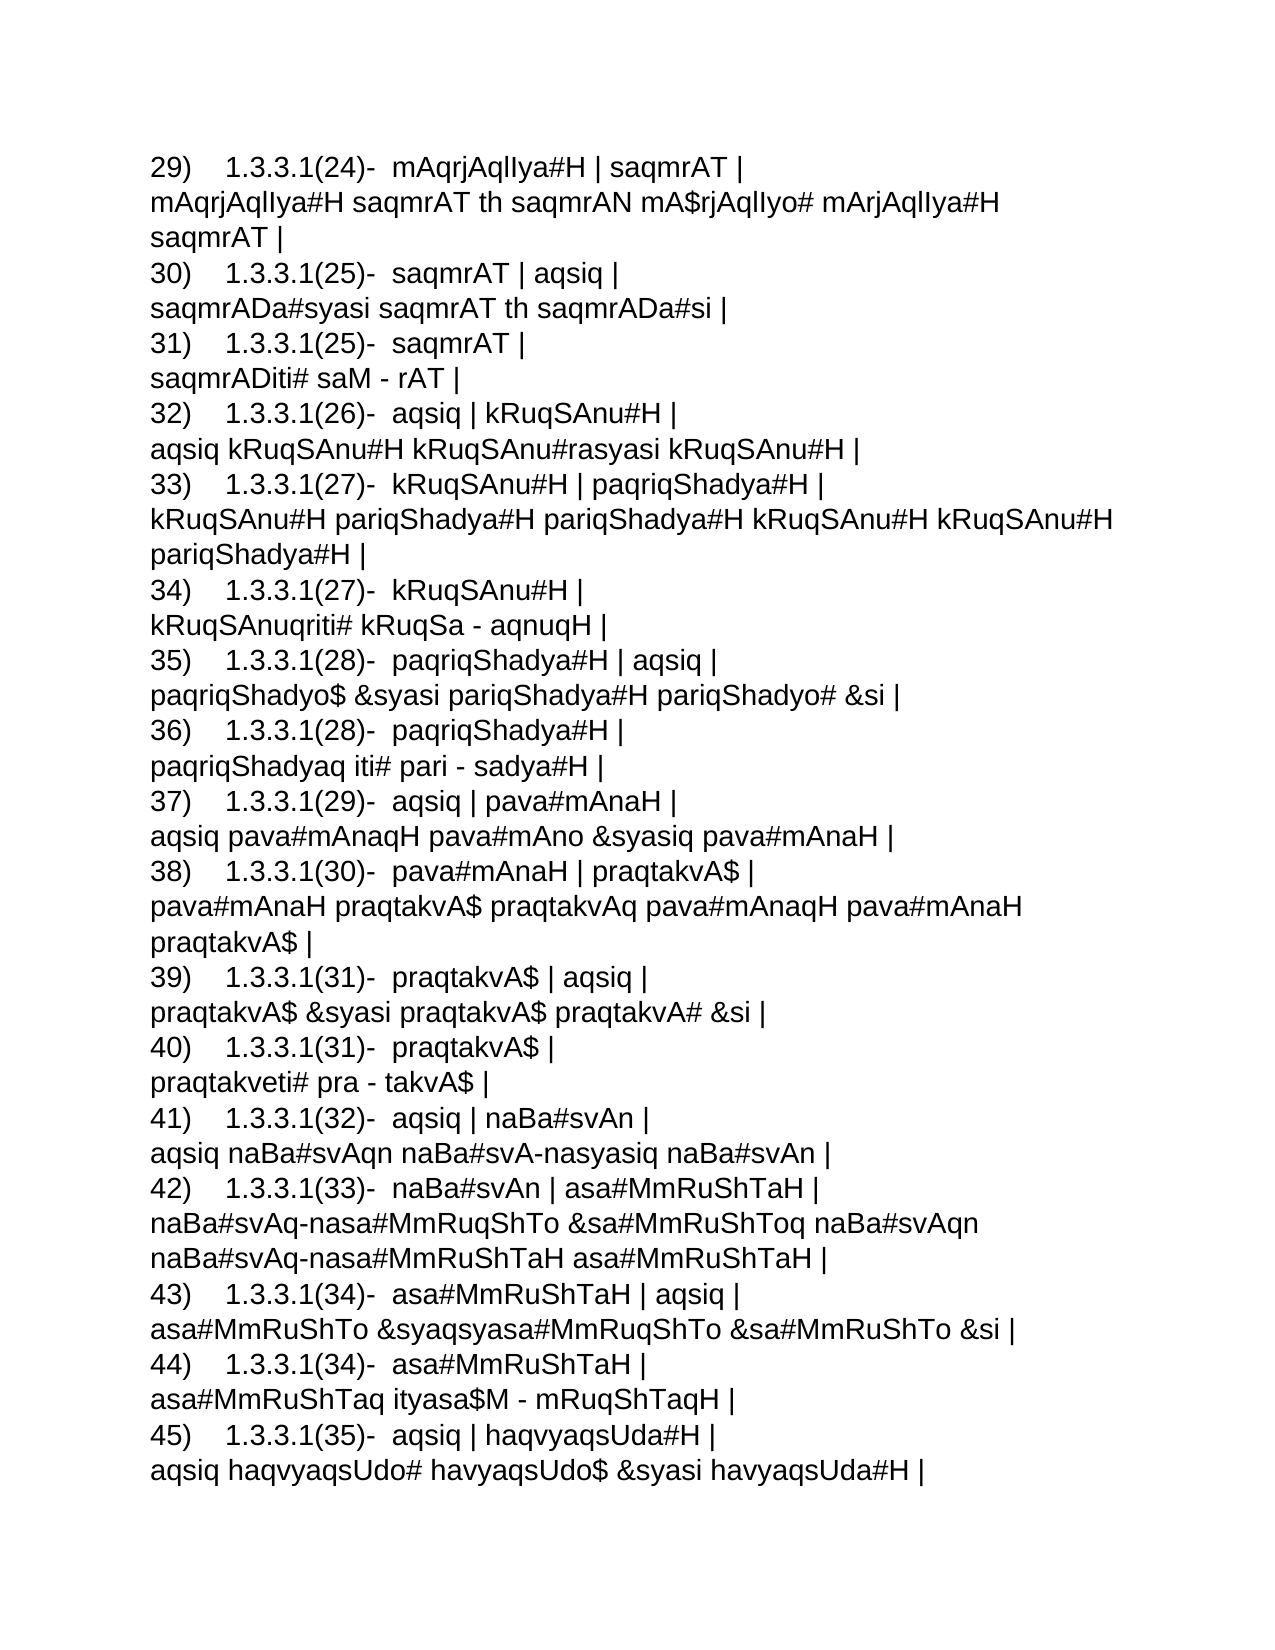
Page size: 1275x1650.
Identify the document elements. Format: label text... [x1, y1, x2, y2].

text saqmrADiti# saM - rAT | [150, 361, 1125, 395]
text 33) 1.3.3.1(27)- kRuqSAnu#H | paqriqShadya#H | [150, 467, 1125, 500]
text aqsiq pava#mAnaqH pava#mAno &syasiq pava#mAnaH | [150, 819, 1125, 852]
text paqriqShadyo$ &syasi pariqShadya#H pariqShadyo# &si | [150, 678, 1125, 712]
text kRuqSAnuqriti# kRuqSa - aqnuqH | [150, 608, 1125, 641]
text praqtakveti# pra - takvA$ | [150, 1065, 1125, 1099]
text 43) 1.3.3.1(34)- asa#MmRuShTaH | aqsiq | [150, 1277, 1125, 1310]
text 30) 1.3.3.1(25)- saqmrAT | aqsiq | [150, 256, 1125, 289]
text mAqrjAqlIya#H saqmrAT th saqmrAN mA$rjAqlIyo# mArjAqlIya#H saqmrAT | [150, 185, 1125, 254]
text 35) 1.3.3.1(28)- paqriqShadya#H | aqsiq | [150, 643, 1125, 676]
text saqmrADa#syasi saqmrAT th saqmrADa#si | [150, 291, 1125, 324]
text 39) 1.3.3.1(31)- praqtakvA$ | aqsiq | [150, 960, 1125, 993]
text 42) 1.3.3.1(33)- naBa#svAn | asa#MmRuShTaH | [150, 1171, 1125, 1204]
text aqsiq haqvyaqsUdo# havyaqsUdo$ &syasi havyaqsUda#H | [150, 1453, 1125, 1486]
text 32) 1.3.3.1(26)- aqsiq | kRuqSAnu#H | [150, 396, 1125, 430]
text paqriqShadyaq iti# pari - sadya#H | [150, 748, 1125, 782]
text asa#MmRuShTaq ityasa$M - mRuqShTaqH | [150, 1382, 1125, 1416]
text praqtakvA$ &syasi praqtakvA$ praqtakvA# &si | [150, 995, 1125, 1028]
text 31) 1.3.3.1(25)- saqmrAT | [150, 326, 1125, 359]
text pava#mAnaH praqtakvA$ praqtakvAq pava#mAnaqH pava#mAnaH praqtakvA$ | [150, 889, 1125, 958]
text asa#MmRuShTo &syaqsyasa#MmRuqShTo &sa#MmRuShTo &si | [150, 1312, 1125, 1345]
text 36) 1.3.3.1(28)- paqriqShadya#H | [150, 713, 1125, 747]
text 44) 1.3.3.1(34)- asa#MmRuShTaH | [150, 1347, 1125, 1381]
text 45) 1.3.3.1(35)- aqsiq | haqvyaqsUda#H | [150, 1417, 1125, 1451]
text naBa#svAq-nasa#MmRuqShTo &sa#MmRuShToq naBa#svAqn naBa#svAq-nasa#MmRuShTaH asa#MmRuShTaH | [150, 1206, 1125, 1275]
text 34) 1.3.3.1(27)- kRuqSAnu#H | [150, 572, 1125, 606]
text 37) 1.3.3.1(29)- aqsiq | pava#mAnaH | [150, 784, 1125, 817]
text kRuqSAnu#H pariqShadya#H pariqShadya#H kRuqSAnu#H kRuqSAnu#H pariqShadya#H | [150, 502, 1125, 571]
text 40) 1.3.3.1(31)- praqtakvA$ | [150, 1030, 1125, 1064]
text aqsiq kRuqSAnu#H kRuqSAnu#rasyasi kRuqSAnu#H | [150, 432, 1125, 465]
text aqsiq naBa#svAqn naBa#svA-nasyasiq naBa#svAn | [150, 1136, 1125, 1169]
text 29) 1.3.3.1(24)- mAqrjAqlIya#H | saqmrAT | [150, 150, 1125, 183]
text 38) 1.3.3.1(30)- pava#mAnaH | praqtakvA$ | [150, 854, 1125, 888]
text 41) 1.3.3.1(32)- aqsiq | naBa#svAn | [150, 1101, 1125, 1134]
